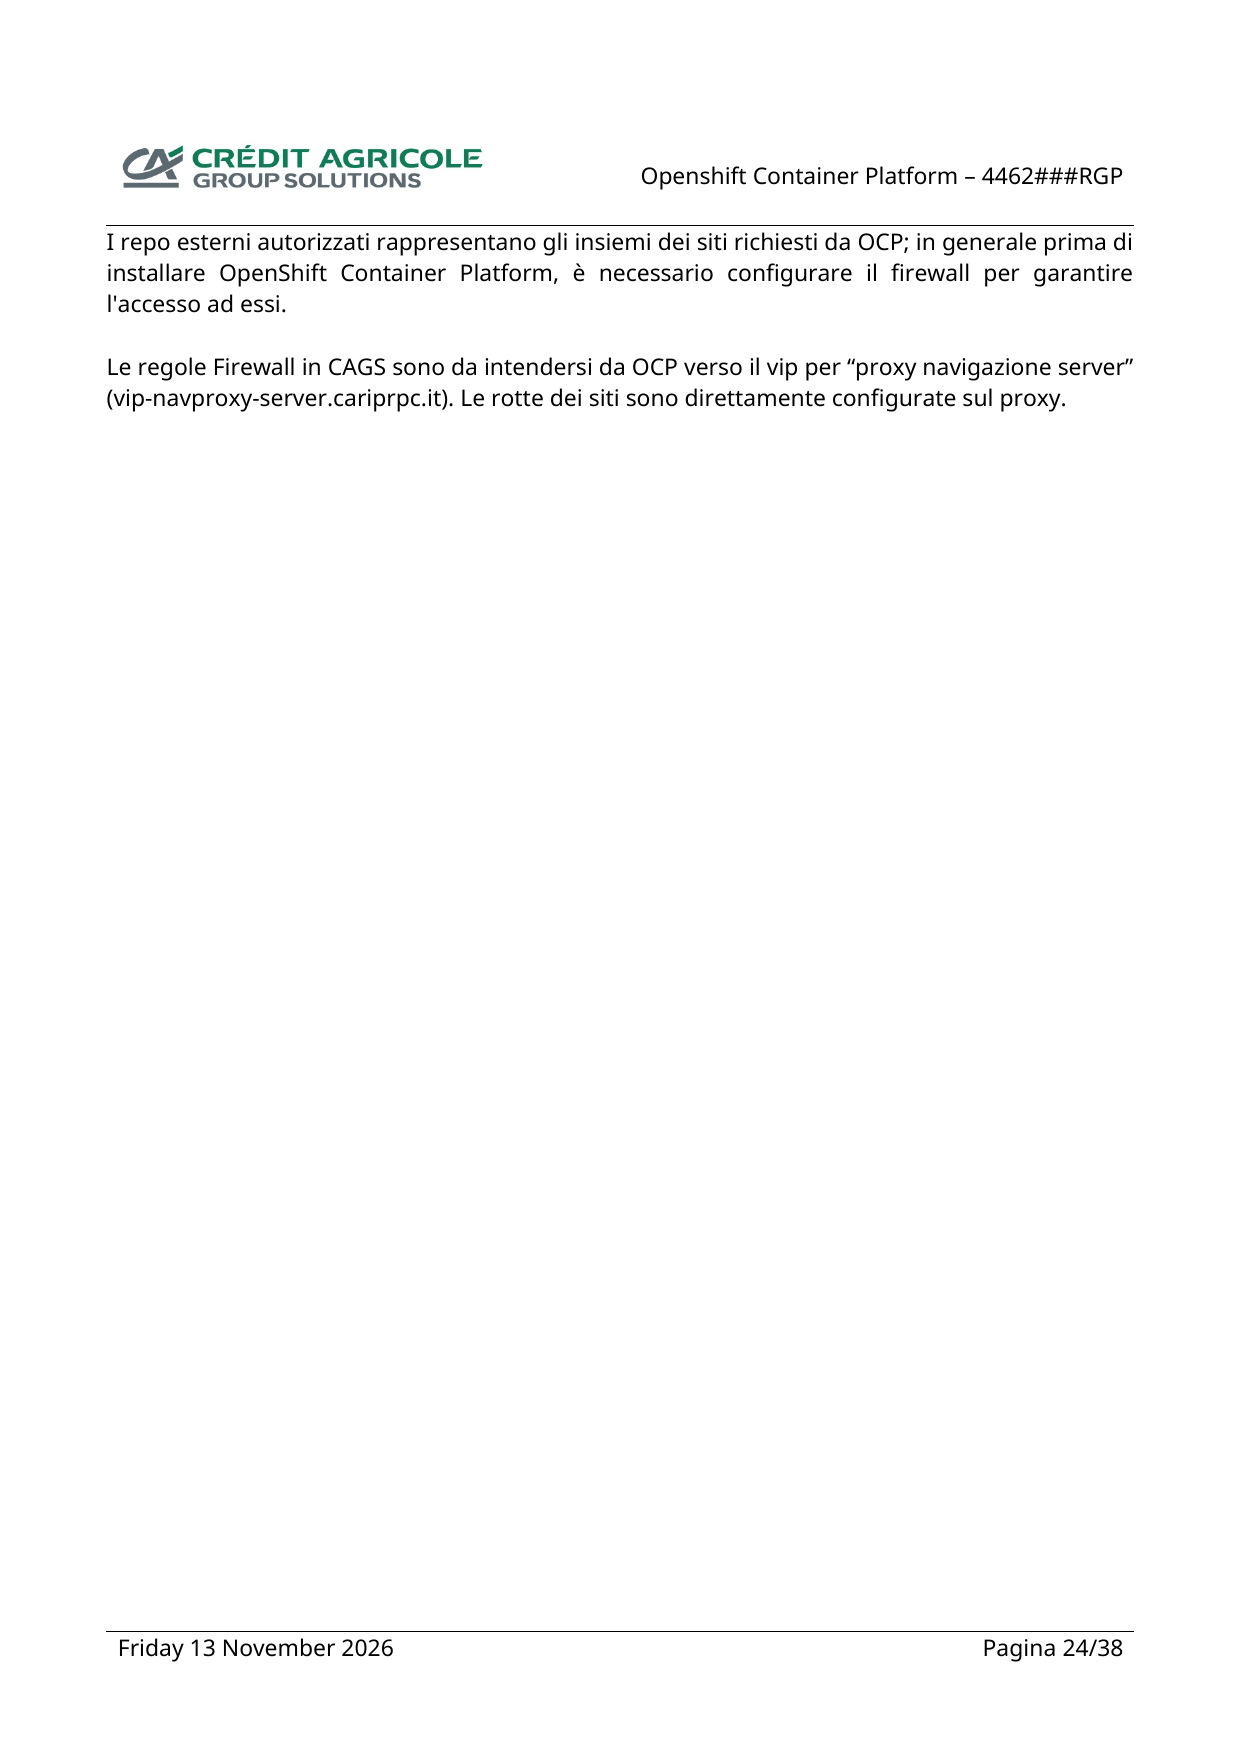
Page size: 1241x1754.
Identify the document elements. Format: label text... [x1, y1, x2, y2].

picture [117, 141, 486, 192]
text Le regole Firewall in CAGS sono da intendersi da OCP verso il vip per “proxy navigazione server” (vip-navproxy-server.cariprpc.it). Le rotte dei siti sono direttamente configurate sul proxy. [106, 351, 1134, 413]
text I repo esterni autorizzati rappresentano gli insiemi dei siti richiesti da OCP; in generale prima di installare OpenShift Container Platform, è necessario configurare il firewall per garantire l'accesso ad essi. [106, 226, 1134, 319]
